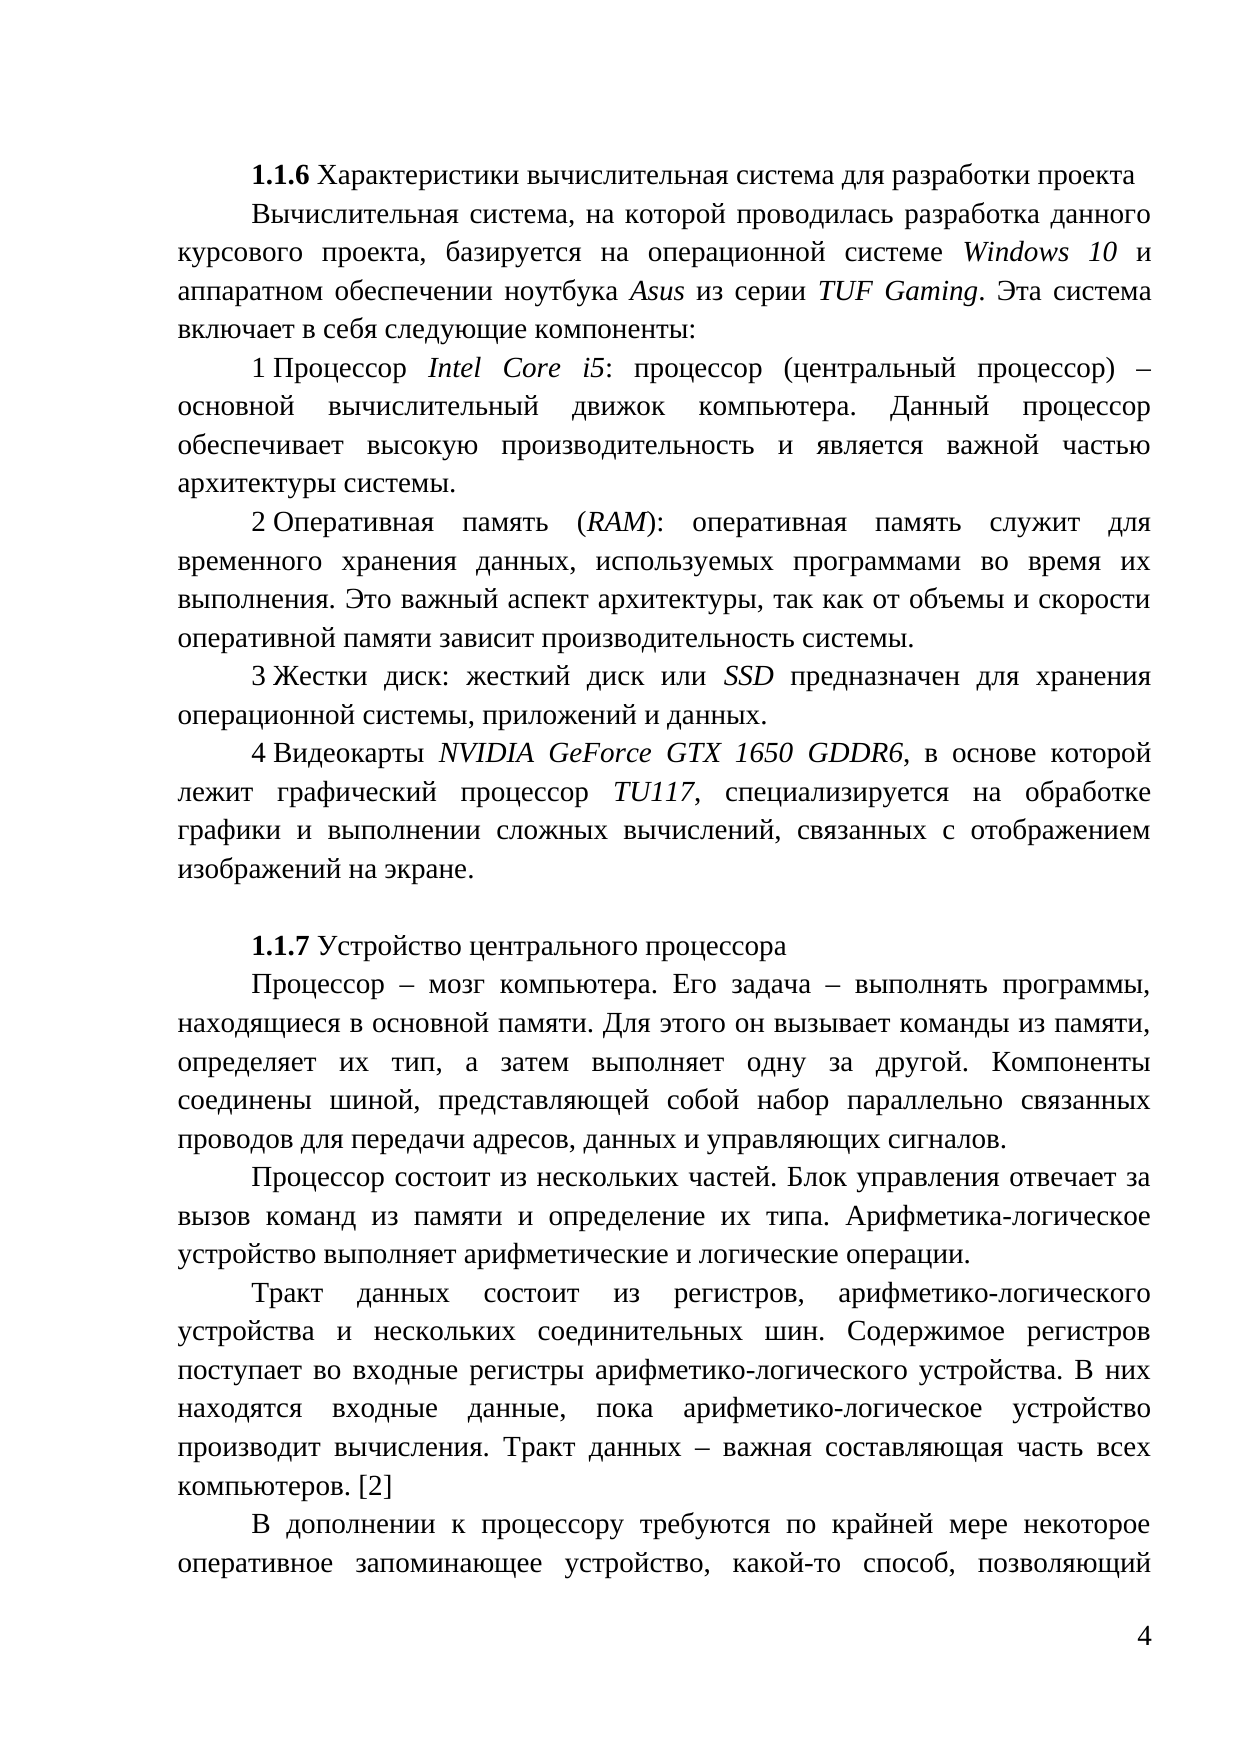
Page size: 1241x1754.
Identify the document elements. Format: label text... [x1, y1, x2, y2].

text 4 Видеокарты NVIDIA GeForce GTX 1650 GDDR6, в основе которой лежит графический процессор TU117, специализируется на обработке графики и выполнении сложных вычислений, связанных с отображением изображений на экране. [177, 735, 1152, 884]
text Тракт данных состоит из регистров, арифметико-логического устройства и нескольких соединительных шин. Содержимое регистров поступает во входные регистры арифметико-логического устройства. В них находятся входные данные, пока арифметико-логическое устройство производит вычисления. Тракт данных – важная составляющая часть всех компьютеров. [2] [177, 1275, 1152, 1501]
text 1.1.7 Устройство центрального процессора [177, 928, 1152, 962]
text 2 Оперативная память (RAM): оперативная память служит для временного хранения данных, используемых программами во время их выполнения. Это важный аспект архитектуры, так как от объемы и скорости оперативной памяти зависит производительность системы. [177, 504, 1152, 653]
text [177, 1506, 1152, 1578]
text 3 Жестки диск: жесткий диск или SSD предназначен для хранения операционной системы, приложений и данных. [177, 658, 1152, 730]
text Процессор состоит из нескольких частей. Блок управления отвечает за вызов команд из памяти и определение их типа. Арифметика-логическое устройство выполняет арифметические и логические операции. [177, 1159, 1152, 1270]
text Вычислительная система, на которой проводилась разработка данного курсового проекта, базируется на операционной системе Windows 10 и аппаратном обеспечении ноутбука Asus из серии TUF Gaming. Эта система включает в себя следующие компоненты: [177, 196, 1152, 345]
text 1.1.6 Характеристики вычислительная система для разработки проекта [177, 157, 1152, 191]
text Процессор – мозг компьютера. Его задача – выполнять программы, находящиеся в основной памяти. Для этого он вызывает команды из памяти, определяет их тип, а затем выполняет одну за другой. Компоненты соединены шиной, представляющей собой набор параллельно связанных проводов для передачи адресов, данных и управляющих сигналов. [177, 967, 1152, 1154]
text 1 Процессор Intel Core i5: процессор (центральный процессор) – основной вычислительный движок компьютера. Данный процессор обеспечивает высокую производительность и является важной частью архитектуры системы. [177, 350, 1152, 499]
